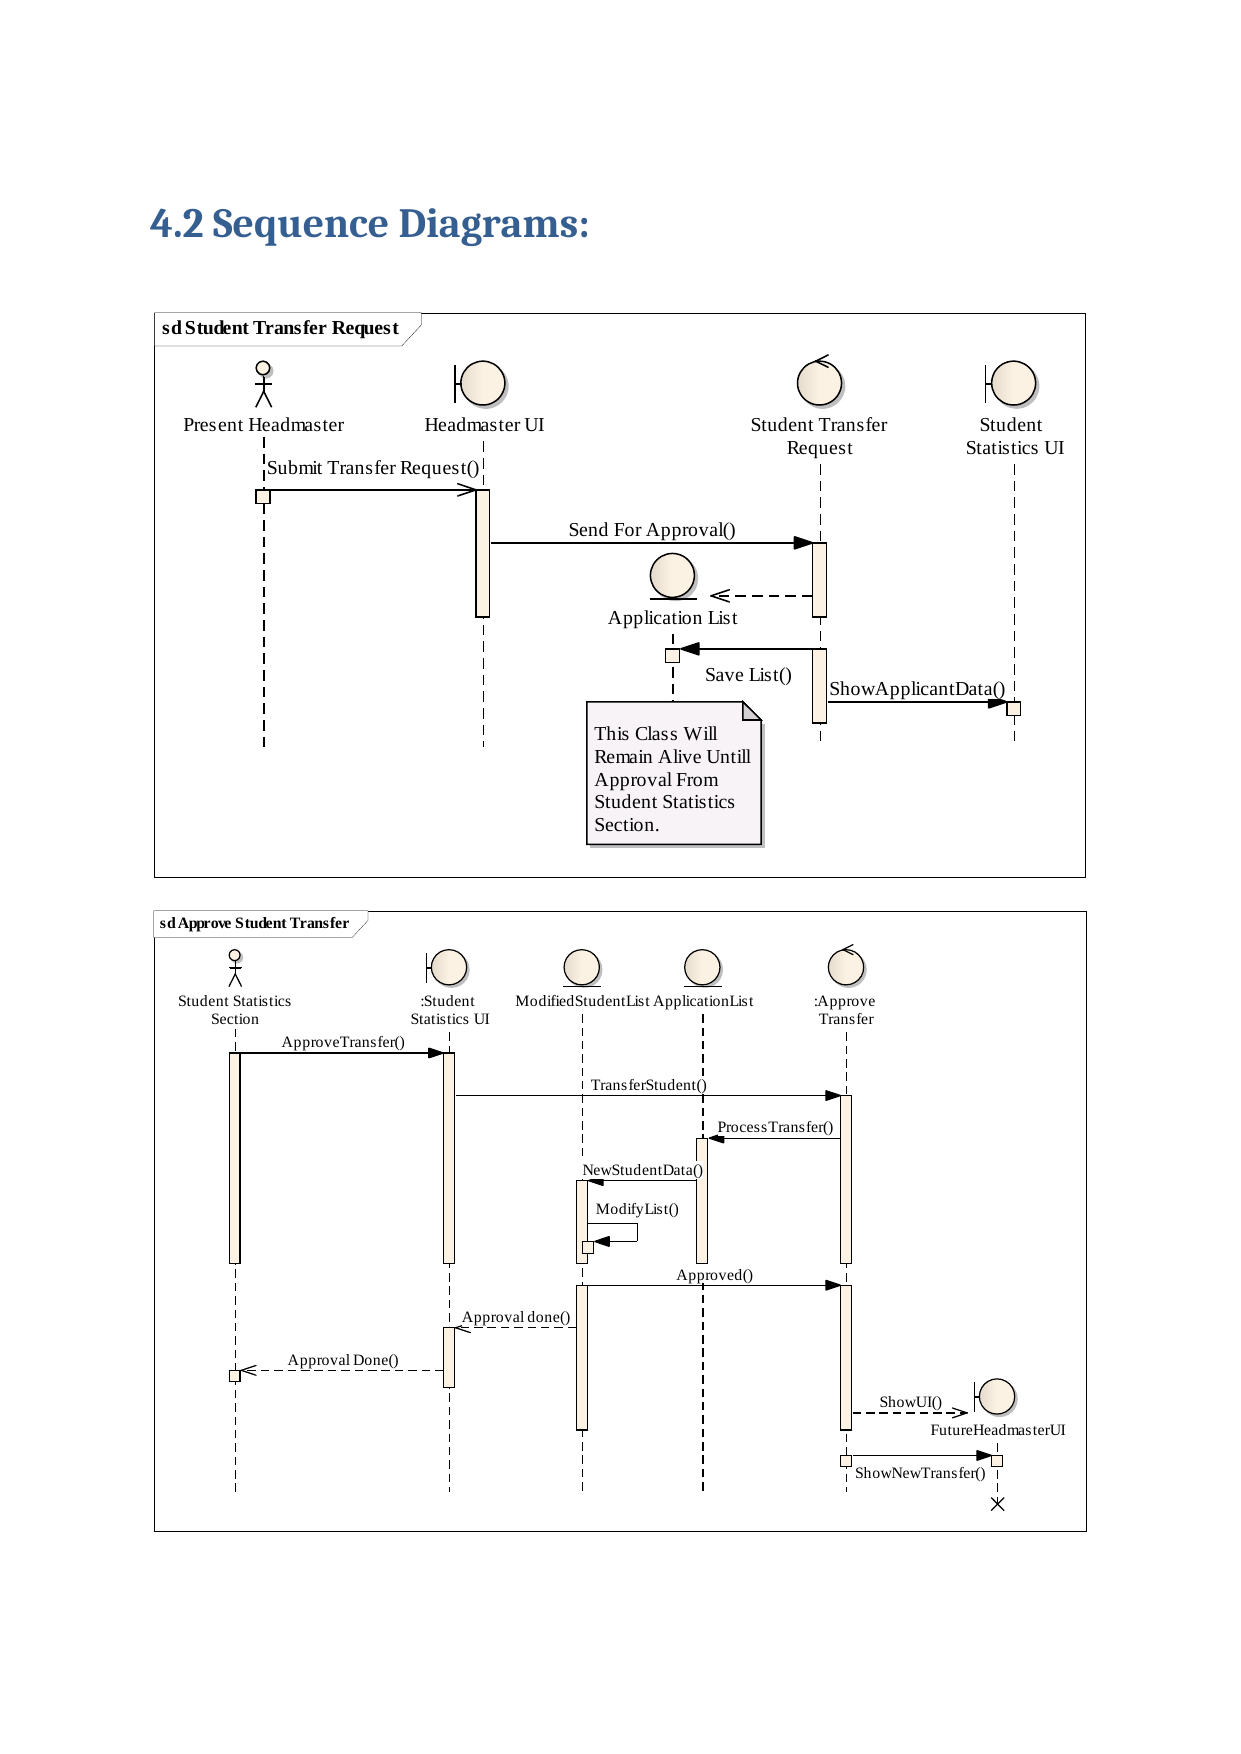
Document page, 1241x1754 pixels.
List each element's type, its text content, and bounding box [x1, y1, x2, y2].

subtitle 4.2 Sequence Diagrams: [150, 200, 1090, 248]
